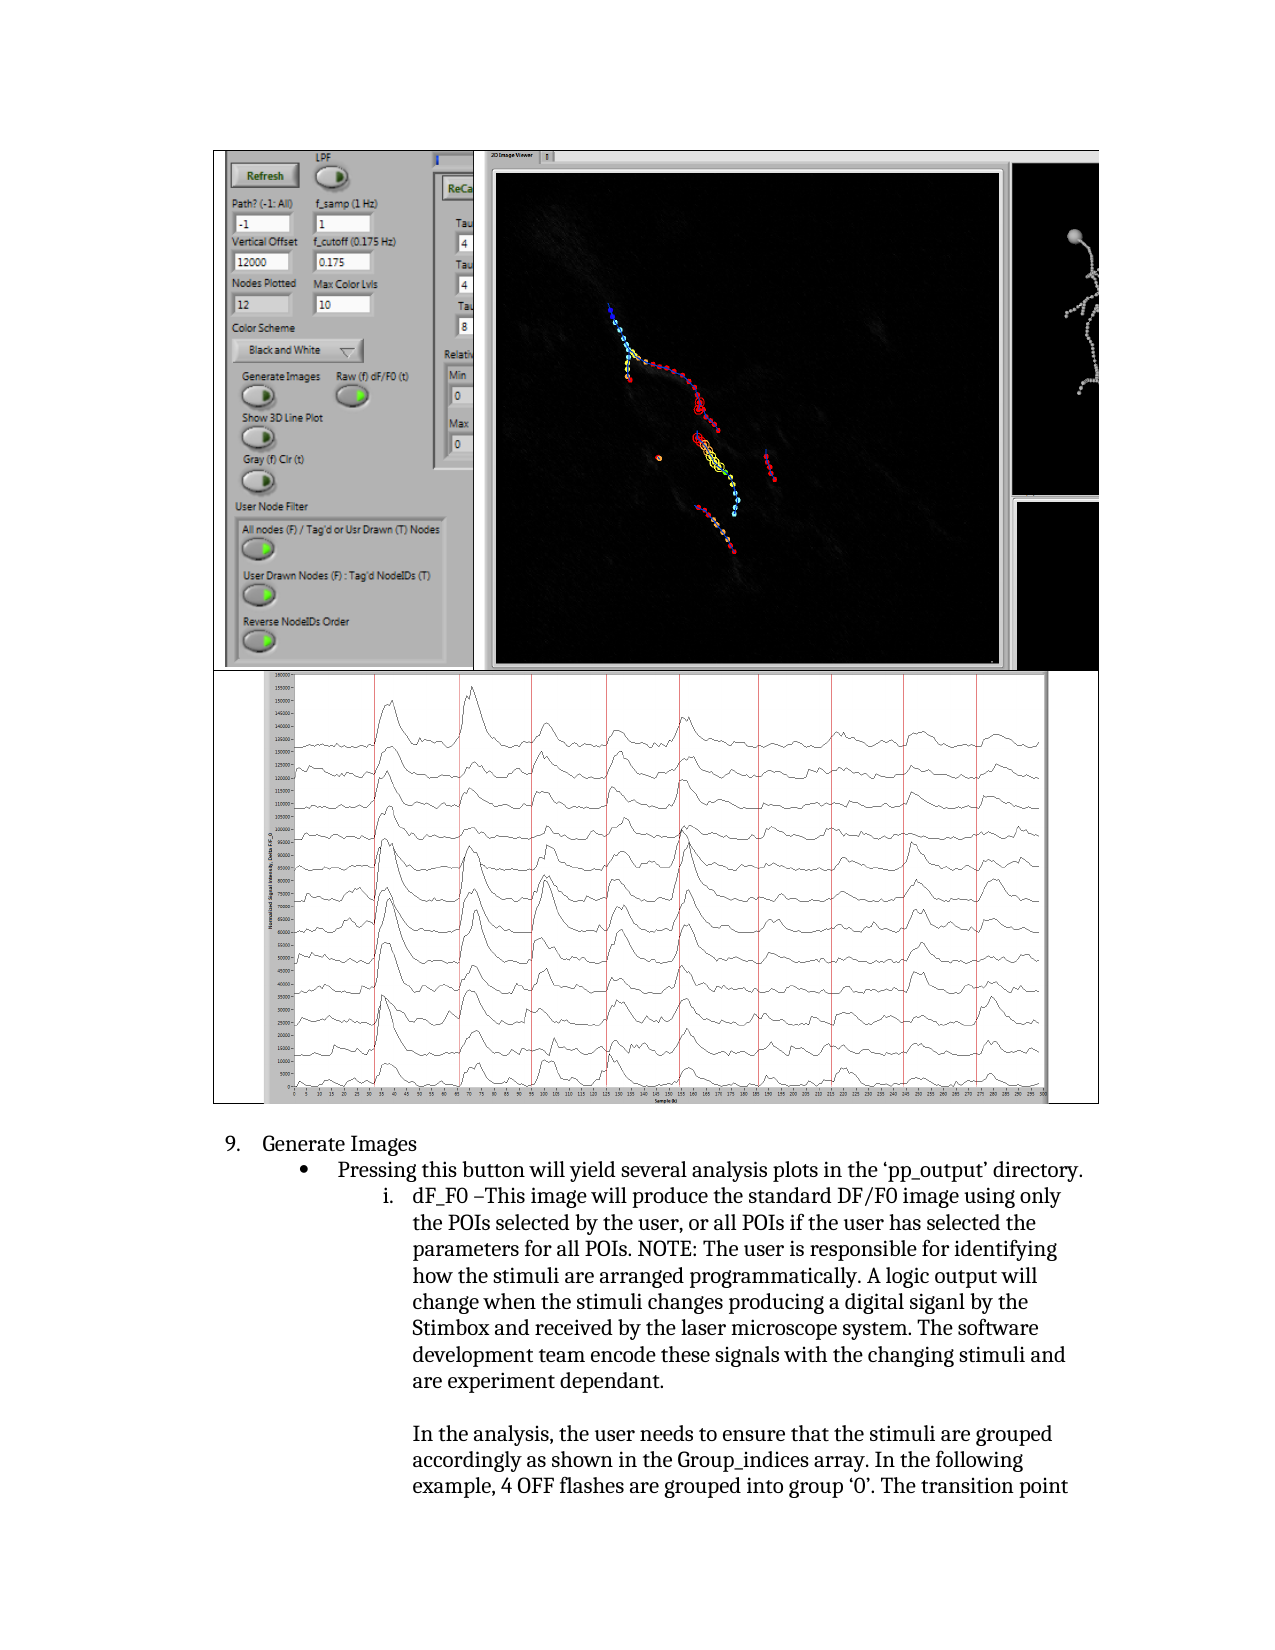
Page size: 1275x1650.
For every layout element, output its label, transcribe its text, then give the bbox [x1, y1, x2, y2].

table_cell [214, 671, 263, 1103]
picture [484, 151, 1099, 670]
table_header [214, 151, 473, 670]
list Pressing this button will yield several analysis plots in the ‘pp_output’ directory. [300, 1157, 1087, 1183]
picture [225, 151, 474, 667]
table_header [474, 151, 484, 670]
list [412, 1421, 1087, 1499]
list Generate Images [225, 1131, 1087, 1157]
table_cell [1049, 671, 1098, 1103]
list dF_F0 –This image will produce the standard DF/F0 image using only the POIs selected by the user, or all POIs if the user has selected the parameters for all POIs. NOTE: The user is responsible for identifying how the stimuli are arranged programmatically. A logic output will change when the stimuli changes producing a digital siganl by the Stimbox and received by the laser microscope system. The software development team encode these signals with the changing stimuli and are experiment dependant. [394, 1183, 1087, 1394]
picture [263, 671, 1049, 1104]
